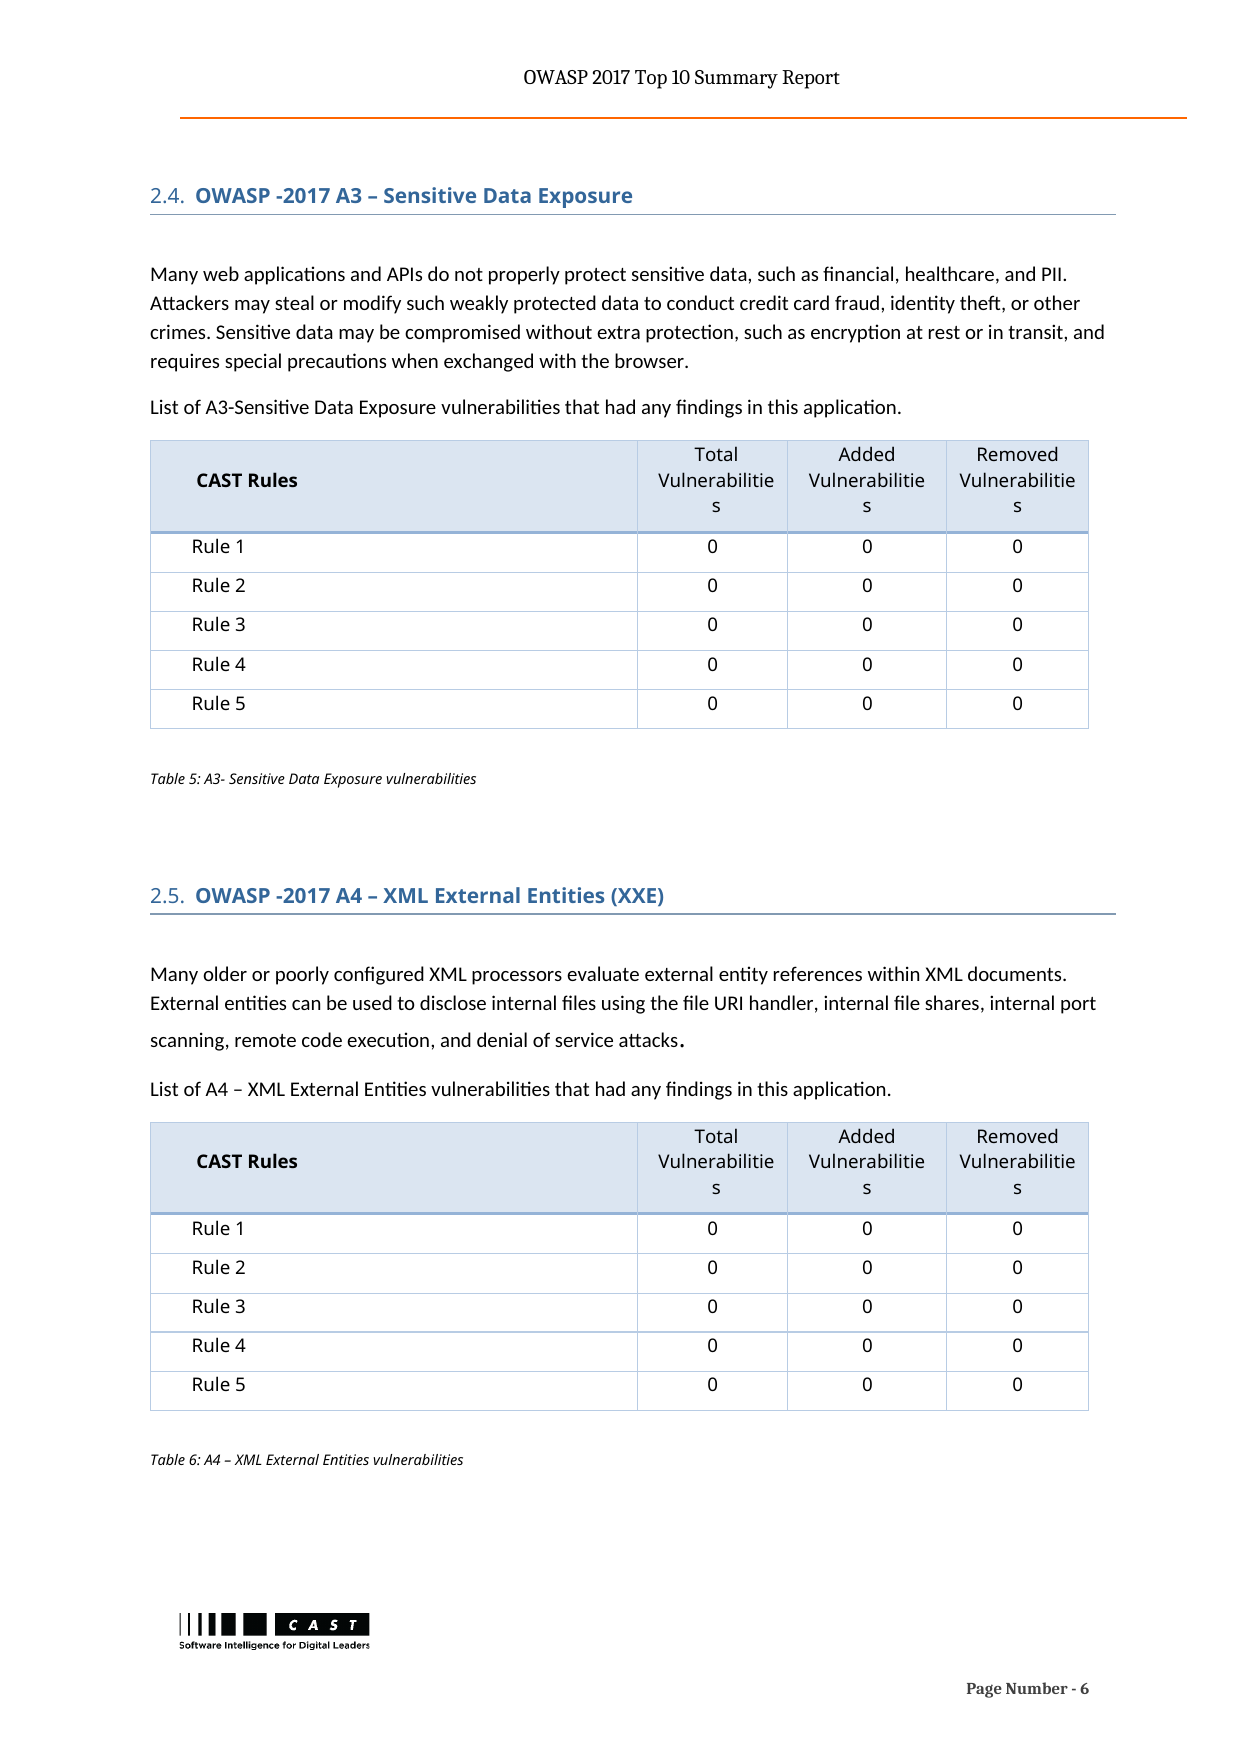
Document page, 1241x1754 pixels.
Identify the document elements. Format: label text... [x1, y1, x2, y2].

subtitle OWASP -2017 A3 – Sensitive Data Exposure [150, 181, 1116, 214]
table_cell 0 [947, 1294, 1088, 1331]
table_cell Rule 5 [151, 1372, 637, 1409]
table_cell 0 [947, 612, 1088, 650]
table_cell 0 [788, 612, 946, 650]
table_cell 0 [947, 534, 1088, 572]
table_cell Rule 1 [151, 1215, 637, 1253]
table_cell Rule 5 [151, 690, 637, 728]
table_cell 0 [638, 1254, 787, 1292]
table_cell 0 [638, 534, 787, 572]
table_header Total Vulnerabilities [638, 441, 787, 531]
table_cell 0 [788, 1254, 946, 1292]
table_header Removed Vulnerabilities [947, 441, 1088, 531]
table_cell 0 [947, 1254, 1088, 1292]
table_header CAST Rules [151, 1123, 637, 1212]
table_cell Rule 2 [151, 1254, 637, 1292]
table_cell Rule 4 [151, 1333, 637, 1371]
table_cell 0 [638, 1372, 787, 1409]
table_cell 0 [638, 1215, 787, 1253]
table_cell Rule 3 [151, 1294, 637, 1331]
text List of A3-Sensitive Data Exposure vulnerabilities that had any findings in this application. [150, 394, 1116, 420]
table_cell 0 [638, 651, 787, 689]
picture [179, 1613, 370, 1651]
table_cell 0 [947, 690, 1088, 728]
table_cell 0 [947, 651, 1088, 689]
table_cell 0 [638, 573, 787, 611]
text Table 5: A3- Sensitive Data Exposure vulnerabilities [150, 768, 1116, 788]
table_cell 0 [947, 573, 1088, 611]
table_cell 0 [788, 651, 946, 689]
table_header Added Vulnerabilities [788, 441, 946, 531]
text Table 6: A4 – XML External Entities vulnerabilities [150, 1450, 1116, 1470]
table_cell 0 [788, 1333, 946, 1371]
table_cell 0 [638, 1333, 787, 1371]
table_cell Rule 1 [151, 534, 637, 572]
table_cell 0 [788, 573, 946, 611]
table_header Added Vulnerabilities [788, 1123, 946, 1212]
table_cell 0 [638, 690, 787, 728]
table_cell 0 [947, 1215, 1088, 1253]
table_cell Rule 4 [151, 651, 637, 689]
table_cell 0 [638, 1294, 787, 1331]
table_cell 0 [947, 1333, 1088, 1371]
table_cell 0 [638, 612, 787, 650]
table_header CAST Rules [151, 441, 637, 531]
text Many web applications and APIs do not properly protect sensitive data, such as financial, healthcare, and PII. Attackers may steal or modify such weakly protected data to conduct credit card fraud, identity theft, or other crimes. Sensitive data may be compromised without extra protection, such as encryption at rest or in transit, and requires special precautions when exchanged with the browser. [150, 261, 1116, 374]
table_cell Rule 2 [151, 573, 637, 611]
subtitle OWASP -2017 A4 – XML External Entities (XXE) [150, 881, 1116, 913]
table_cell 0 [788, 690, 946, 728]
text Many older or poorly configured XML processors evaluate external entity references within XML documents. External entities can be used to disclose internal files using the file URI handler, internal file shares, internal port scanning, remote code execution, and denial of service attacks. [150, 961, 1116, 1054]
table_cell Rule 3 [151, 612, 637, 650]
text List of A4 – XML External Entities vulnerabilities that had any findings in this application. [150, 1076, 1116, 1102]
table_cell 0 [788, 534, 946, 572]
table_header Removed Vulnerabilities [947, 1123, 1088, 1212]
table_cell 0 [788, 1215, 946, 1253]
table_cell 0 [947, 1372, 1088, 1409]
table_cell 0 [788, 1372, 946, 1409]
table_header Total Vulnerabilities [638, 1123, 787, 1212]
table_cell 0 [788, 1294, 946, 1331]
